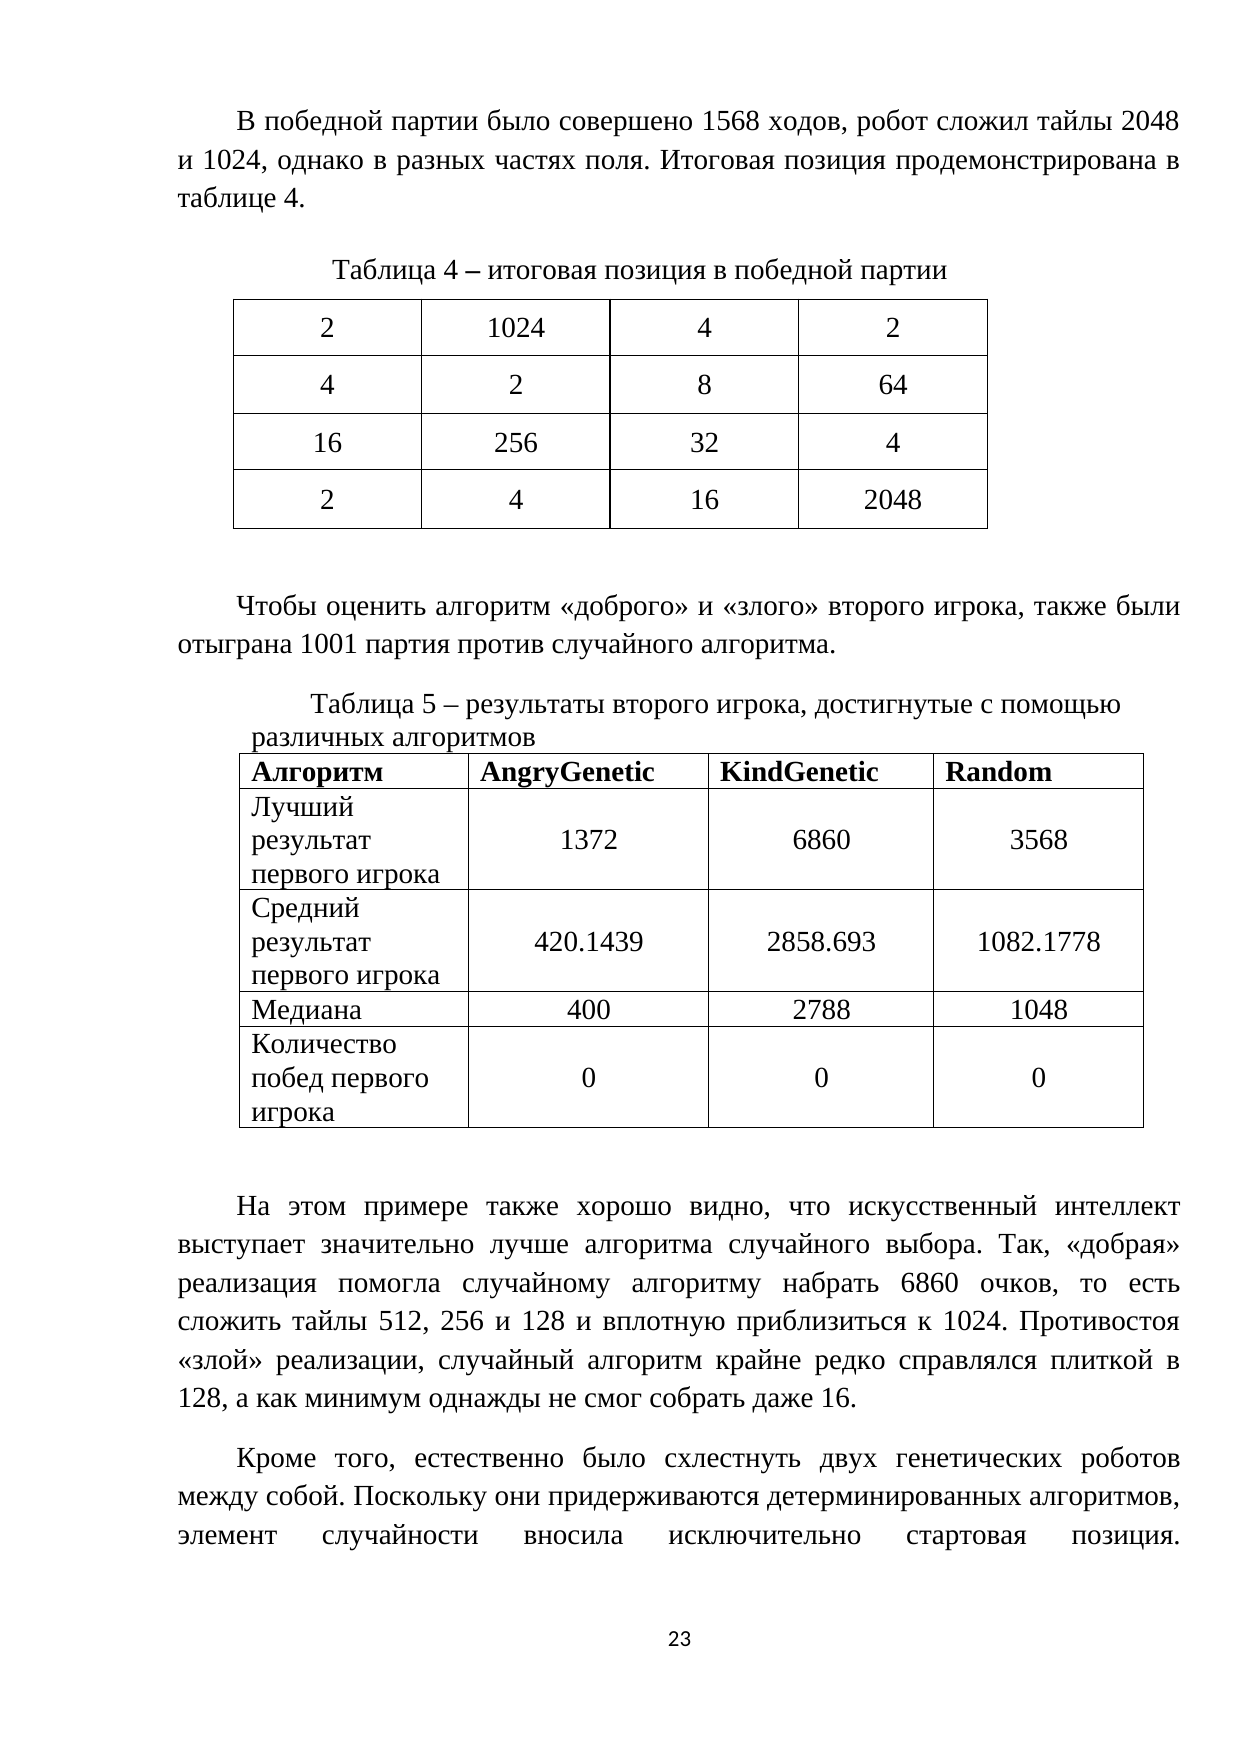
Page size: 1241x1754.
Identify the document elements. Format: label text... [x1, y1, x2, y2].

table_cell 4 [422, 470, 609, 528]
table_header Таблица 5 – результаты второго игрока, достигнутые с помощью различных алгоритмов [240, 686, 1143, 753]
table_cell 2 [234, 470, 421, 528]
table_cell 256 [422, 414, 609, 469]
table_cell AngryGenetic [469, 754, 708, 788]
table_cell 420.1439 [469, 890, 708, 991]
table_cell 0 [469, 1027, 708, 1127]
table_cell 64 [799, 356, 987, 413]
table_cell 400 [469, 992, 708, 1026]
table_cell 4 [234, 356, 421, 413]
table_cell 8 [611, 356, 798, 413]
table_cell Random [934, 754, 1143, 788]
table_cell 1048 [934, 992, 1143, 1026]
table_cell 2858.693 [709, 890, 933, 991]
table_cell 2 [422, 356, 609, 413]
table_cell 1082.1778 [934, 890, 1143, 991]
table_cell Средний результат первого игрока [240, 890, 468, 991]
text На этом примере также хорошо видно, что искусственный интеллект выступает значительно лучше алгоритма случайного выбора. Так, «добрая» реализация помогла случайному алгоритму набрать 6860 очков, то есть сложить тайлы 512, 256 и 128 и вплотную приблизиться к 1024. Противостоя «злой» реализации, случайный алгоритм крайне редко справлялся плиткой в 128, а как минимум однажды не смог собрать даже 16. [177, 1188, 1181, 1414]
table_cell 16 [234, 414, 421, 469]
table_cell 6860 [709, 789, 933, 889]
table_cell KindGenetic [709, 754, 933, 788]
table_cell 2048 [799, 470, 987, 528]
table_cell Лучший результат первого игрока [240, 789, 468, 889]
table_cell 2 [234, 300, 421, 354]
text В победной партии было совершено 1568 ходов, робот сложил тайлы 2048 и 1024, однако в разных частях поля. Итоговая позиция продемонстрирована в таблице 4. [177, 103, 1181, 214]
table_cell 4 [611, 300, 798, 354]
table_cell 2 [799, 300, 987, 354]
table_cell 1024 [422, 300, 609, 354]
table_header Таблица 4 – итоговая позиция в победной партии [233, 240, 987, 298]
table_cell 0 [934, 1027, 1143, 1127]
text Чтобы оценить алгоритм «доброго» и «злого» второго игрока, также были отыграна 1001 партия против случайного алгоритма. [177, 588, 1181, 660]
table_cell 2788 [709, 992, 933, 1026]
table_cell 3568 [934, 789, 1143, 889]
table_cell Количество побед первого игрока [240, 1027, 468, 1127]
table_cell 0 [709, 1027, 933, 1127]
table_cell 1372 [469, 789, 708, 889]
table_cell 32 [611, 414, 798, 469]
table_cell Медиана [240, 992, 468, 1026]
table_cell 4 [799, 414, 987, 469]
table_cell Алгоритм [240, 754, 468, 788]
table_cell 16 [611, 470, 798, 528]
